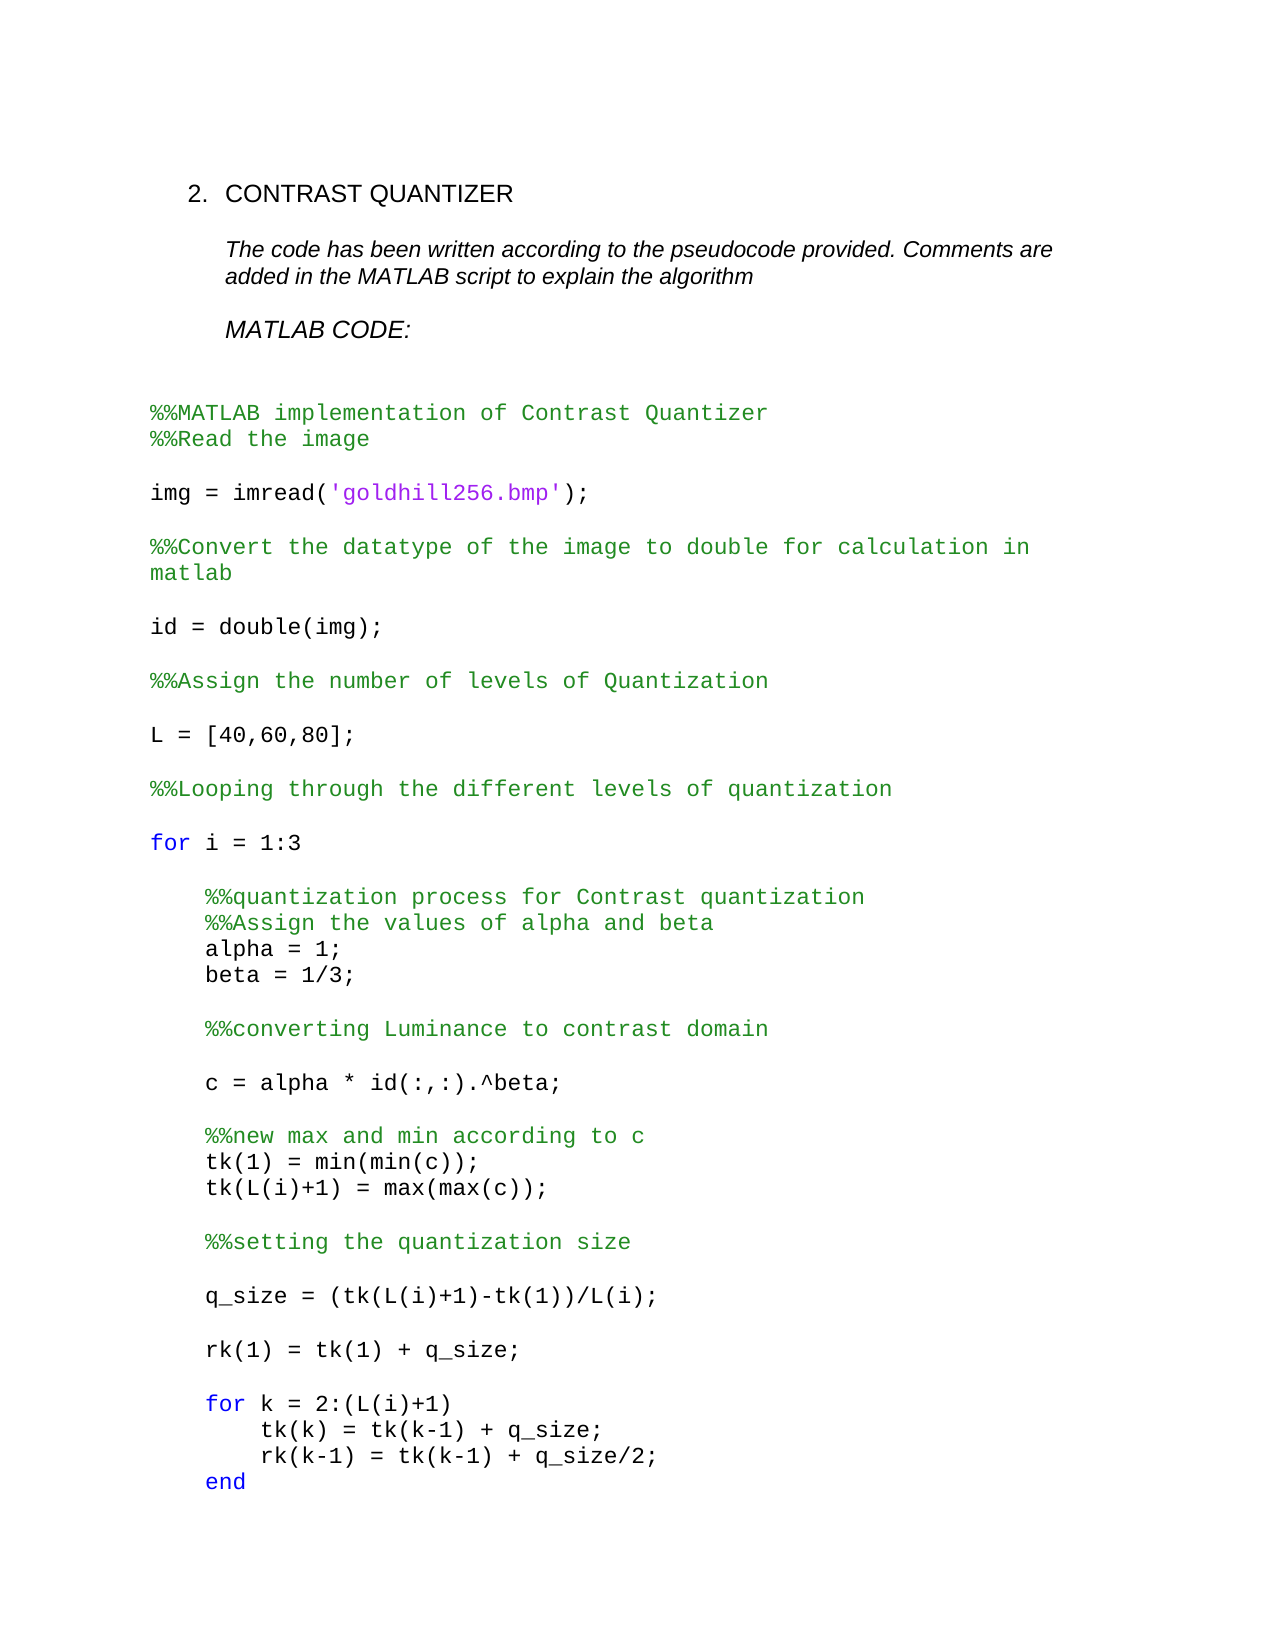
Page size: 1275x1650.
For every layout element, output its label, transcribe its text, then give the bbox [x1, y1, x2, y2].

text %%converting Luminance to contrast domain [150, 1017, 1125, 1043]
text img = imread('goldhill256.bmp'); [150, 481, 1125, 507]
text %%new max and min according to c [150, 1125, 1125, 1151]
text L = [40,60,80]; [150, 723, 1125, 749]
text for i = 1:3 [150, 831, 1125, 857]
text alpha = 1; [150, 937, 1125, 963]
text %%MATLAB implementation of Contrast Quantizer [150, 402, 1125, 427]
text c = alpha * id(:,:).^beta; [150, 1071, 1125, 1097]
text beta = 1/3; [150, 963, 1125, 989]
text %%Read the image [150, 427, 1125, 453]
text for k = 2:(L(i)+1) [150, 1392, 1125, 1418]
text q_size = (tk(L(i)+1)-tk(1))/L(i); [150, 1284, 1125, 1311]
text %%setting the quantization size [150, 1231, 1125, 1257]
text tk(L(i)+1) = max(max(c)); [150, 1177, 1125, 1203]
list The code has been written according to the pseudocode provided. Comments are added in the MATLAB script to explain the algorithm [225, 236, 1125, 289]
text %%Looping through the different levels of quantization [150, 777, 1125, 803]
text %%Assign the number of levels of Quantization [150, 669, 1125, 695]
text %%Assign the values of alpha and beta [150, 911, 1125, 937]
list CONTRAST QUANTIZER [187, 179, 1125, 207]
text rk(k-1) = tk(k-1) + q_size/2; [150, 1444, 1125, 1470]
text tk(1) = min(min(c)); [150, 1151, 1125, 1177]
text %%quantization process for Contrast quantization [150, 885, 1125, 911]
text end [150, 1470, 1125, 1496]
list MATLAB CODE: [225, 315, 1125, 344]
text tk(k) = tk(k-1) + q_size; [150, 1418, 1125, 1444]
text rk(1) = tk(1) + q_size; [150, 1338, 1125, 1364]
text id = double(img); [150, 615, 1125, 641]
text %%Convert the datatype of the image to double for calculation in matlab [150, 535, 1125, 587]
